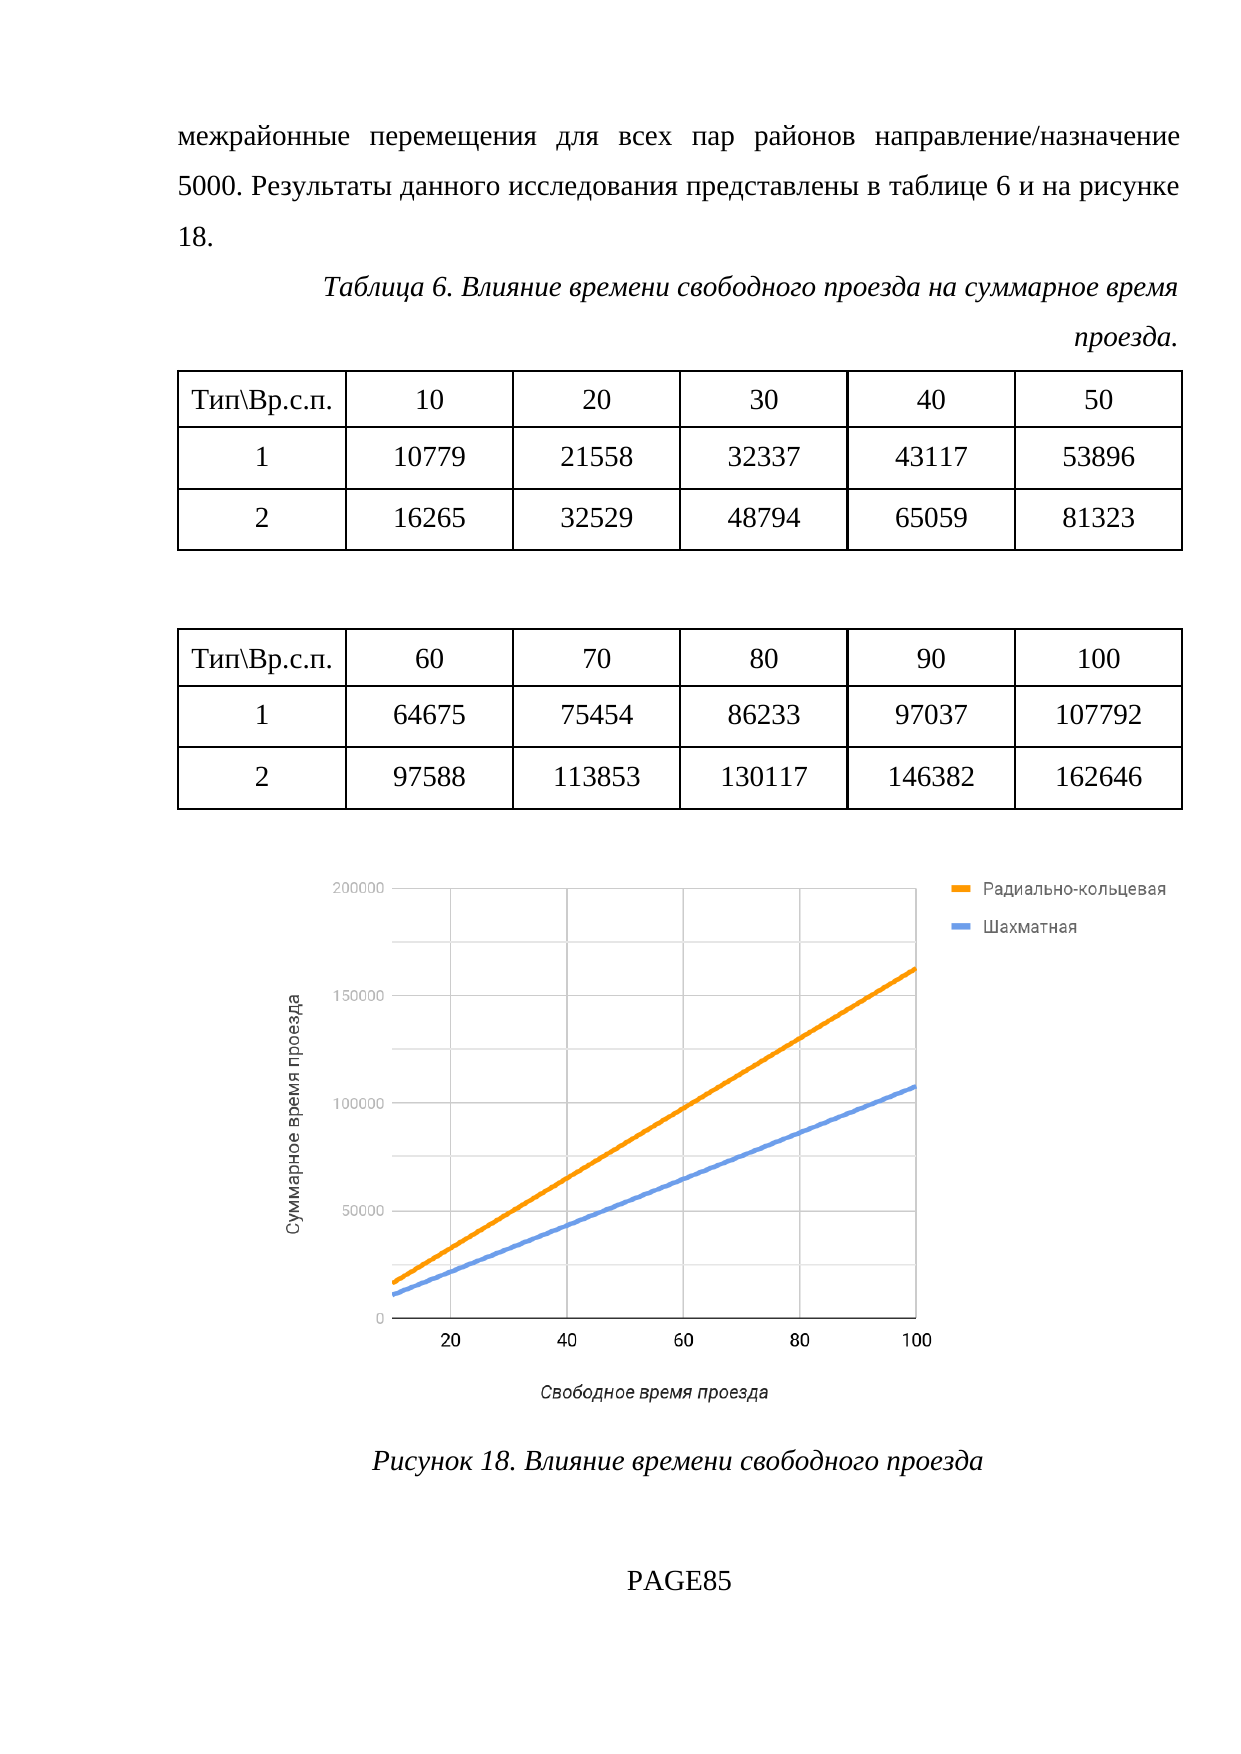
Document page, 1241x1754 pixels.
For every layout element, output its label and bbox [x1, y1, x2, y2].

table_header [514, 630, 679, 685]
table_header [1016, 372, 1181, 426]
table_cell [1016, 687, 1181, 746]
table_header [1016, 630, 1181, 685]
table_cell [347, 428, 512, 488]
table_header [849, 372, 1014, 426]
table_cell [1016, 490, 1181, 549]
table_cell [179, 748, 345, 808]
table_cell [849, 490, 1014, 549]
table_cell [849, 687, 1014, 746]
table_cell [179, 490, 345, 549]
table_cell [514, 428, 679, 488]
table_cell [681, 490, 846, 549]
table_header [347, 630, 512, 685]
table_header [681, 372, 846, 426]
table_header [179, 630, 345, 685]
table_header [179, 372, 345, 426]
table_cell [849, 428, 1014, 488]
table_cell [347, 687, 512, 746]
table_cell [681, 687, 846, 746]
table_cell [514, 748, 679, 808]
table_cell [514, 687, 679, 746]
table_cell [179, 687, 345, 746]
table_cell [681, 428, 846, 488]
picture [251, 848, 1194, 1432]
table_cell [1016, 748, 1181, 808]
table_cell [514, 490, 679, 549]
table_cell [849, 748, 1014, 808]
table_cell [347, 490, 512, 549]
table_header [849, 630, 1014, 685]
table_header [681, 630, 846, 685]
table_header [514, 372, 679, 426]
table_cell [1016, 428, 1181, 488]
table_cell [179, 428, 345, 488]
table_cell [347, 748, 512, 808]
table_cell [681, 748, 846, 808]
table_header [347, 372, 512, 426]
